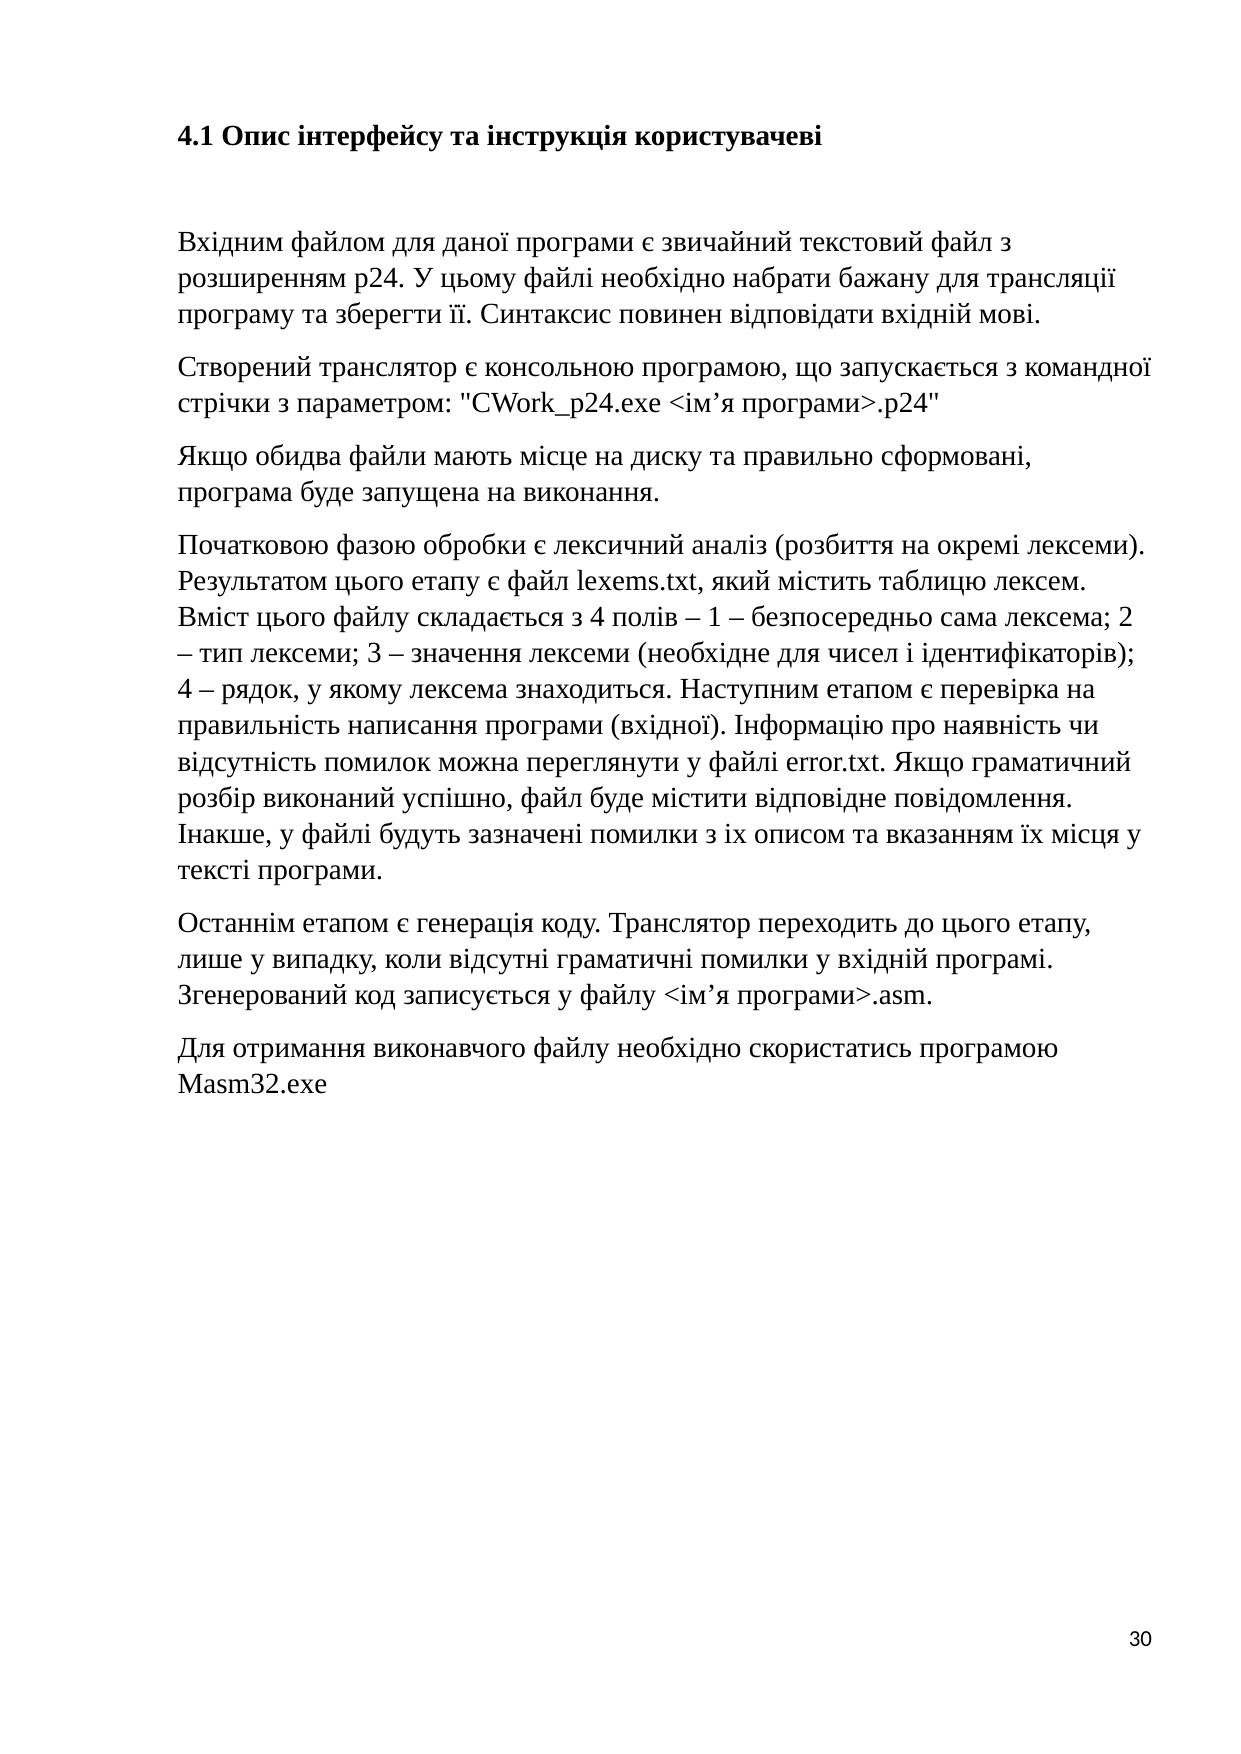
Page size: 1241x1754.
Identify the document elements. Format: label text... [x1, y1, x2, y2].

text Початковою фазою обробки є лексичний аналіз (розбиття на окремі лексеми). Результатом цього етапу є файл lexems.txt, який містить таблицю лексем. Вміст цього файлу складається з 4 полів – 1 – безпосередньо сама лексема; 2 – тип лексеми; 3 – значення лексеми (необхідне для чисел і ідентифікаторів); 4 – рядок, у якому лексема знаходиться. Наступним етапом є перевірка на правильність написання програми (вхідної). Інформацію про наявність чи відсутність помилок можна переглянути у файлі error.txt. Якщо граматичний розбір виконаний успішно, файл буде містити відповідне повідомлення. Інакше, у файлі будуть зазначені помилки з іх описом та вказанням їх місця у тексті програми. [177, 527, 1152, 886]
text Для отримання виконавчого файлу необхідно скористатись програмою Masm32.exe [177, 1030, 1152, 1100]
text Створений транслятор є консольною програмою, що запускається з командної стрічки з параметром: "CWork_p24.exe <ім’я програми>.p24" [177, 349, 1152, 418]
text Якщо обидва файли мають місце на диску та правильно сформовані, програма буде запущена на виконання. [177, 438, 1152, 507]
text Останнім етапом є генерація коду. Транслятор переходить до цього етапу, лише у випадку, коли відсутні граматичні помилки у вхідній програмі. Згенерований код записується у файлу <ім’я програми>.asm. [177, 905, 1152, 1011]
text 4.1 Опис інтерфейсу та інструкція користувачеві [177, 118, 1152, 152]
text Вхідним файлом для даної програми є звичайний текстовий файл з розширенням p24. У цьому файлі необхідно набрати бажану для трансляції програму та зберегти її. Синтаксис повинен відповідати вхідній мові. [177, 224, 1152, 329]
